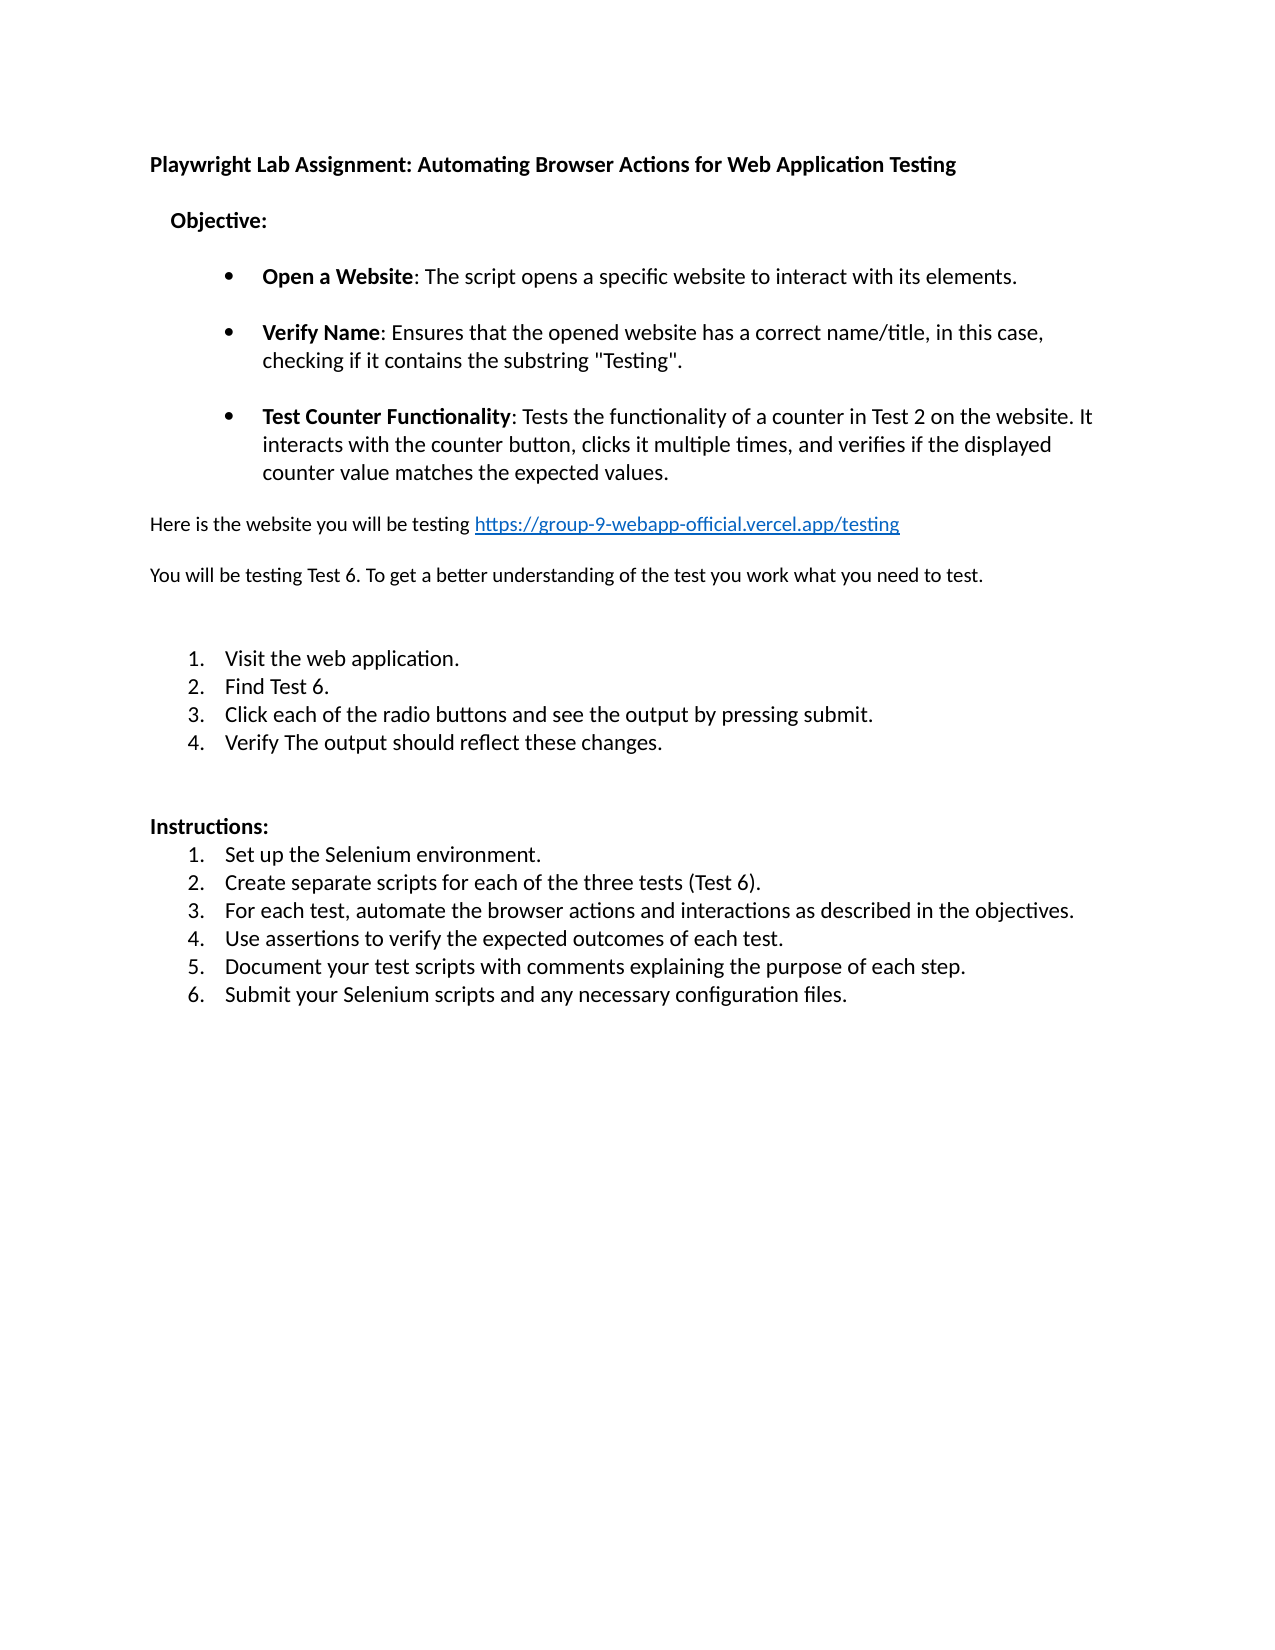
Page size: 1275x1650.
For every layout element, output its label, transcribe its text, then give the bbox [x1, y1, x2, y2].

list Submit your Selenium scripts and any necessary configuration files. [187, 980, 1125, 1008]
list Visit the web application. [187, 644, 1125, 672]
list Click each of the radio buttons and see the output by pressing submit. [187, 700, 1125, 728]
text Here is the website you will be testing https://group-9-webapp-official.vercel.app/testing [150, 512, 1125, 537]
text You will be testing Test 6. To get a better understanding of the test you work what you need to test. [150, 562, 1125, 588]
text Playwright Lab Assignment: Automating Browser Actions for Web Application Testing [150, 150, 1125, 178]
list Create separate scripts for each of the three tests (Test 6). [187, 868, 1125, 896]
list Verify The output should reflect these changes. [187, 728, 1125, 756]
list Find Test 6. [187, 672, 1125, 700]
text Objective: [150, 206, 1125, 234]
text Instructions: [150, 812, 1125, 840]
list Use assertions to verify the expected outcomes of each test. [187, 924, 1125, 952]
list For each test, automate the browser actions and interactions as described in the objectives. [187, 896, 1125, 924]
list Open a Website: The script opens a specific website to interact with its elements. [225, 262, 1125, 290]
list Document your test scripts with comments explaining the purpose of each step. [187, 952, 1125, 980]
list Test Counter Functionality: Tests the functionality of a counter in Test 2 on the website. It interacts with the counter button, clicks it multiple times, and verifies if the displayed counter value matches the expected values. [225, 402, 1125, 486]
list Set up the Selenium environment. [187, 840, 1125, 868]
list Verify Name: Ensures that the opened website has a correct name/title, in this case, checking if it contains the substring "Testing". [225, 318, 1125, 374]
